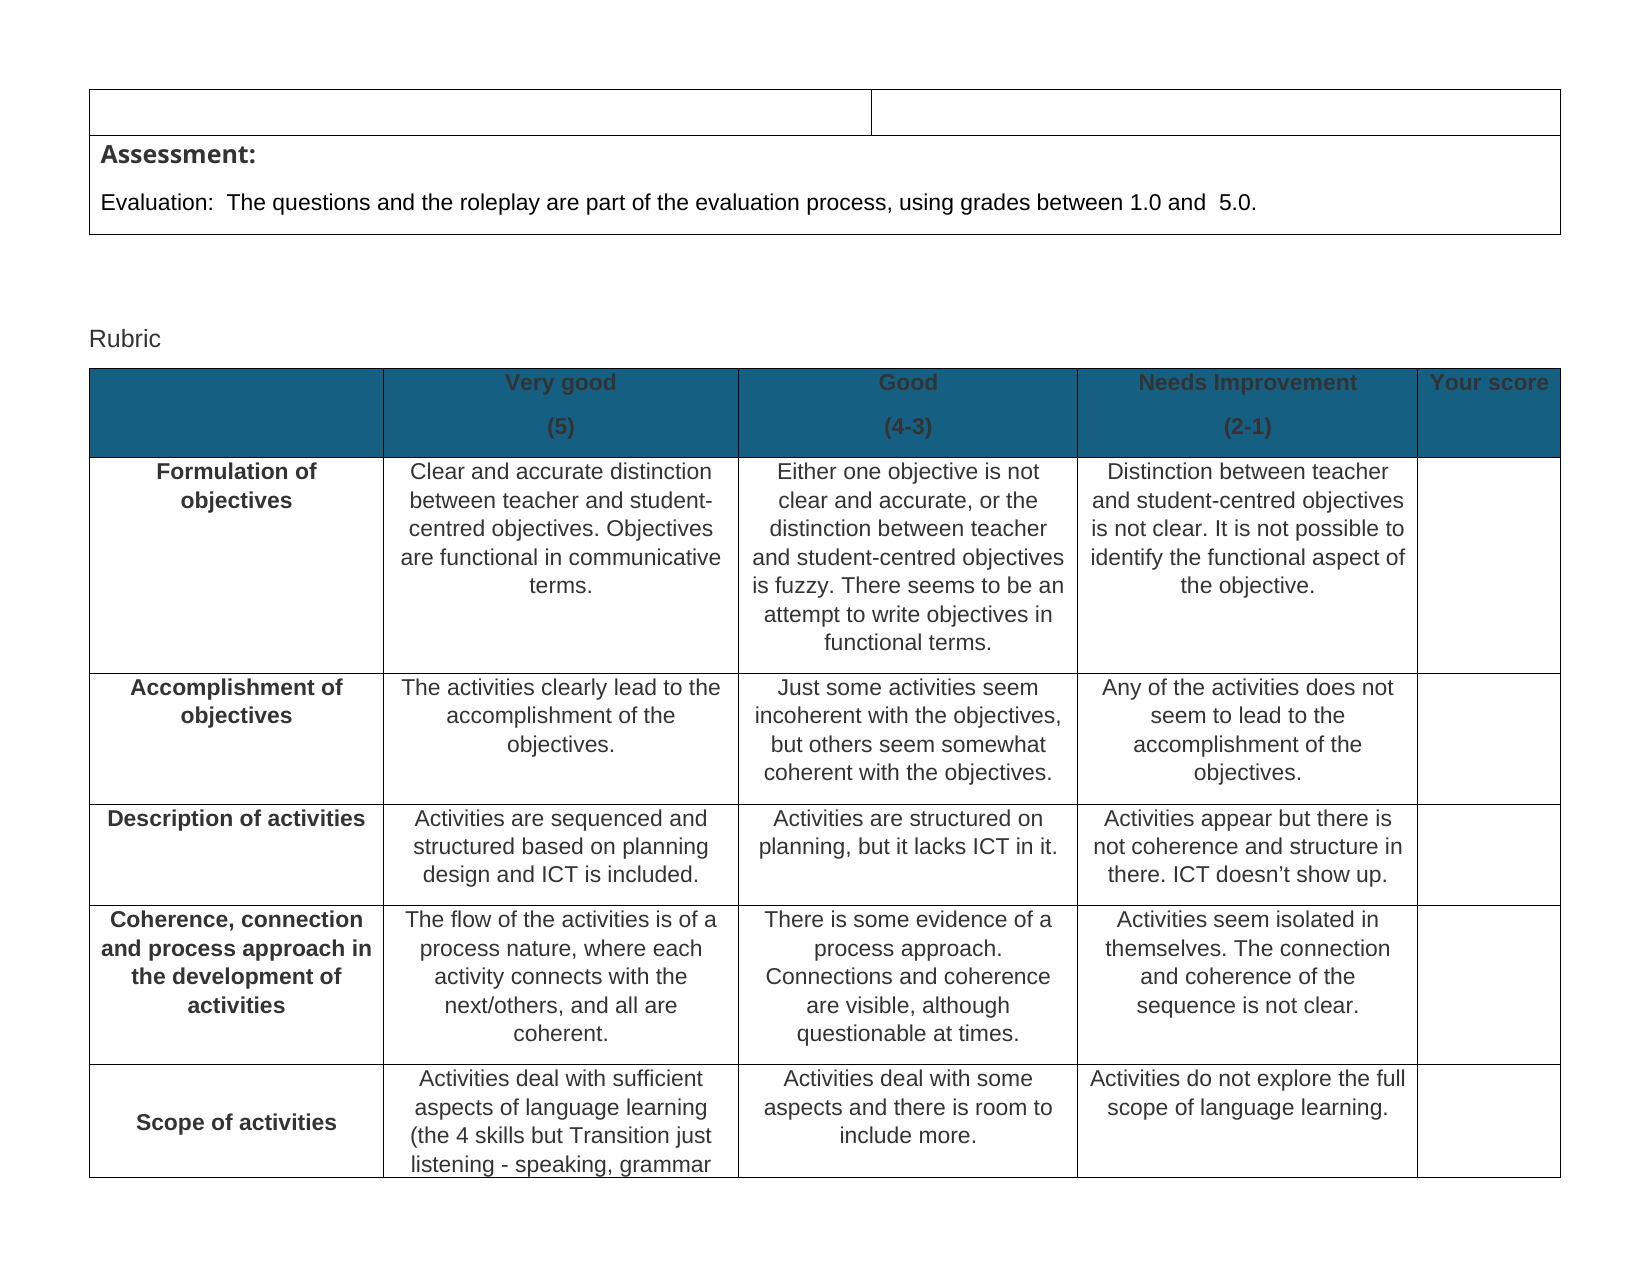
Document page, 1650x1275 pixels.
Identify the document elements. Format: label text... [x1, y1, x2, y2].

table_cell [739, 1065, 1077, 1177]
table_cell The activities clearly lead to the accomplishment of the objectives. [384, 674, 738, 803]
table_header Needs Improvement (2-1) [1078, 369, 1417, 457]
table_cell [1418, 906, 1560, 1064]
table_cell The flow of the activities is of a process nature, where each activity connects with the next/others, and all are coherent. [384, 906, 738, 1064]
table_cell Coherence, connection and process approach in the development of activities [90, 906, 383, 1064]
table_cell [1418, 1065, 1560, 1177]
table_cell Activities are structured on planning, but it lacks ICT in it. [739, 805, 1077, 905]
table_header [90, 369, 383, 457]
table_cell Any of the activities does not seem to lead to the accomplishment of the objectives. [1078, 674, 1417, 803]
table_cell [1418, 458, 1560, 673]
table_cell Accomplishment of objectives [90, 674, 383, 803]
table_cell Scope of activities [90, 1065, 383, 1177]
table_cell There is some evidence of a process approach. Connections and coherence are visible, although questionable at times. [739, 906, 1077, 1064]
table_cell Assessment: Evaluation: The questions and the roleplay are part of the evaluation process, using grades between 1.0 and 5.0. [90, 136, 1560, 234]
table_cell [1418, 805, 1560, 905]
table_cell Description of activities [90, 805, 383, 905]
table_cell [1078, 1065, 1417, 1177]
table_cell Distinction between teacher and student-centred objectives is not clear. It is not possible to identify the functional aspect of the objective. [1078, 458, 1417, 673]
table_cell [1418, 674, 1560, 803]
table_cell Activities seem isolated in themselves. The connection and coherence of the sequence is not clear. [1078, 906, 1417, 1064]
text Rubric [89, 324, 1561, 352]
table_header Your score [1418, 369, 1560, 457]
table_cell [384, 1065, 738, 1177]
table_header Very good (5) [384, 369, 738, 457]
table_cell Either one objective is not clear and accurate, or the distinction between teacher and student-centred objectives is fuzzy. There seems to be an attempt to write objectives in functional terms. [739, 458, 1077, 673]
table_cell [872, 90, 1560, 135]
table_header Good (4-3) [739, 369, 1077, 457]
table_cell Clear and accurate distinction between teacher and student-centred objectives. Objectives are functional in communicative terms. [384, 458, 738, 673]
table_cell Formulation of objectives [90, 458, 383, 673]
table_cell Activities are sequenced and structured based on planning design and ICT is included. [384, 805, 738, 905]
table_cell Just some activities seem incoherent with the objectives, but others seem somewhat coherent with the objectives. [739, 674, 1077, 803]
table_cell Activities appear but there is not coherence and structure in there. ICT doesn’t show up. [1078, 805, 1417, 905]
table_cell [90, 90, 871, 135]
